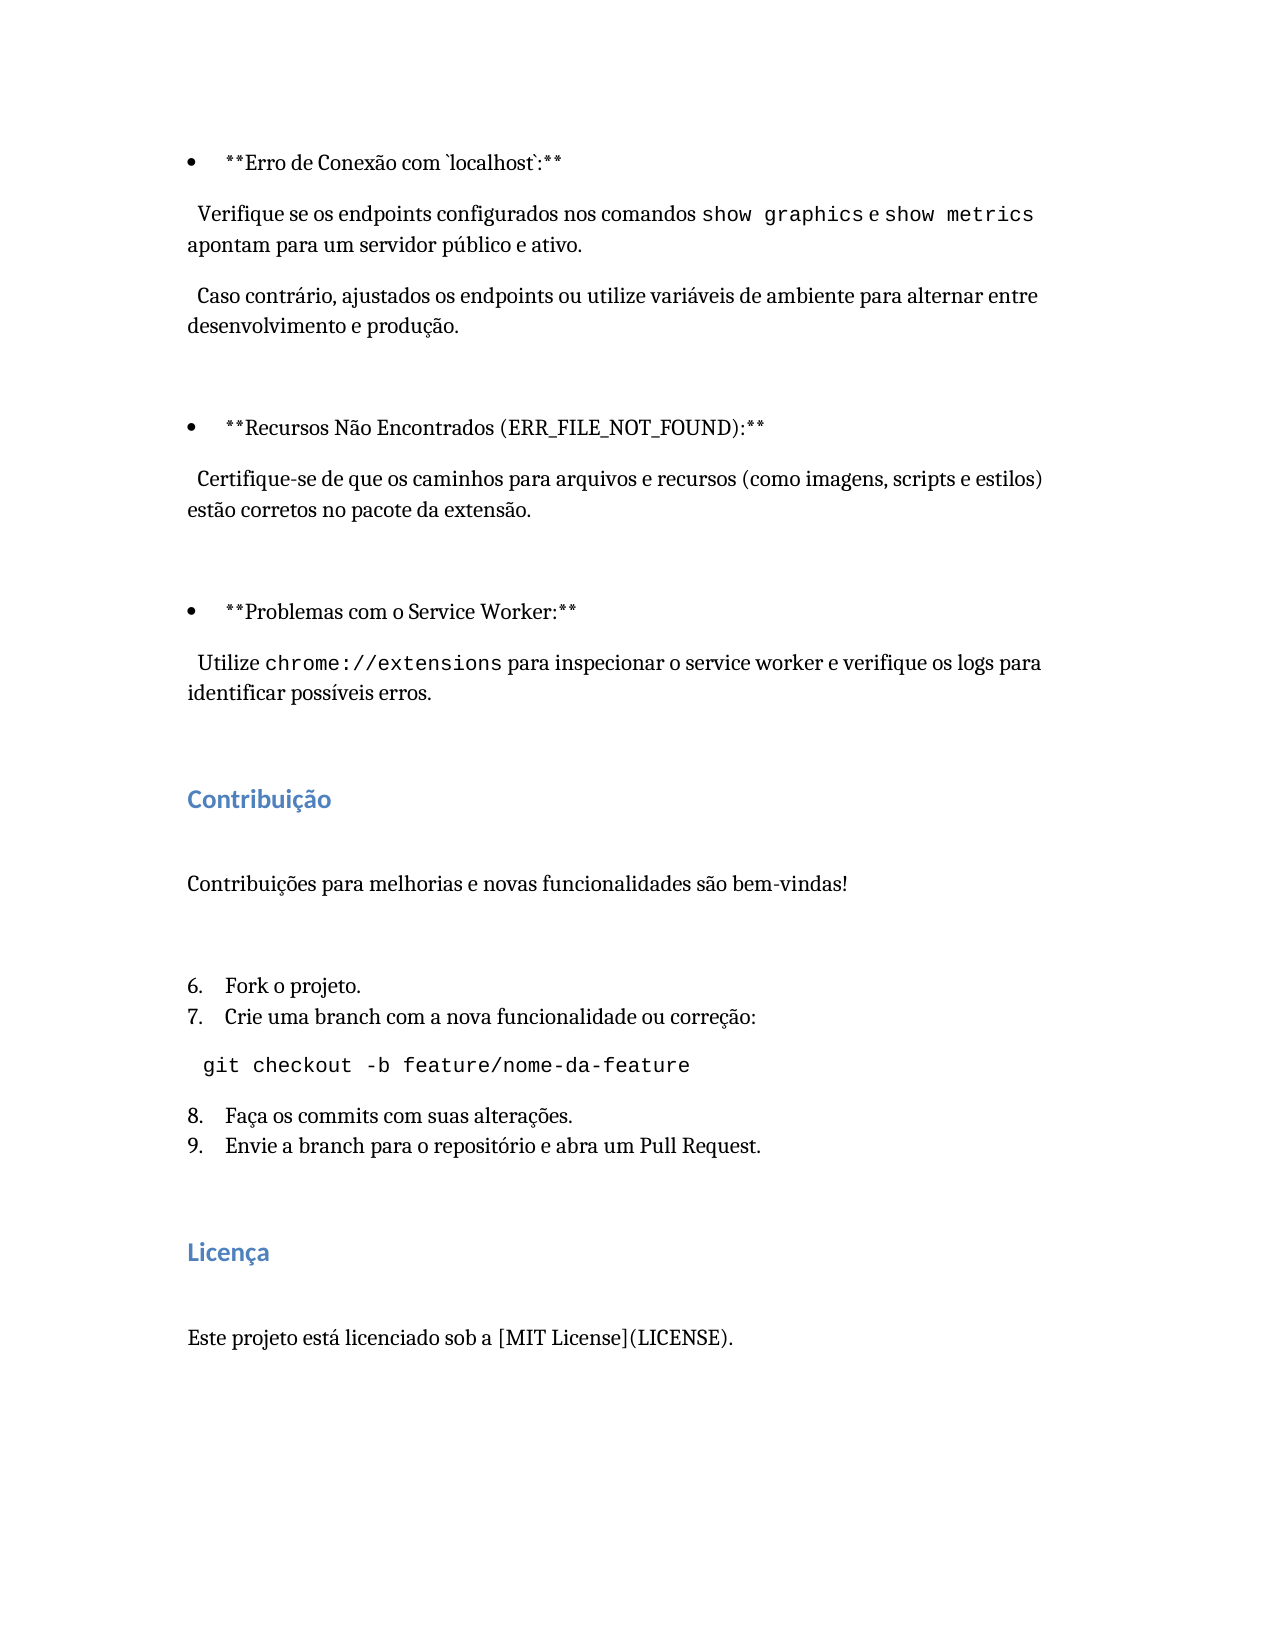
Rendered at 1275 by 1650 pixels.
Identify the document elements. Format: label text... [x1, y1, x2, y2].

subtitle Licença [187, 1235, 1087, 1268]
text Contribuições para melhorias e novas funcionalidades são bem-vindas! [187, 871, 1087, 898]
text Utilize chrome://extensions para inspecionar o service worker e verifique os logs para identificar possíveis erros. [187, 649, 1087, 707]
subtitle Contribuição [187, 782, 1087, 815]
list Fork o projeto. [187, 973, 1087, 1000]
text git checkout -b feature/nome-da-feature [187, 1054, 1087, 1078]
list Envie a branch para o repositório e abra um Pull Request. [187, 1133, 1087, 1159]
text Caso contrário, ajustados os endpoints ou utilize variáveis de ambiente para alternar entre desenvolvimento e produção. [187, 283, 1087, 339]
list Crie uma branch com a nova funcionalidade ou correção: [187, 1003, 1087, 1030]
text Certifique-se de que os caminhos para arquivos e recursos (como imagens, scripts e estilos) estão corretos no pacote da extensão. [187, 466, 1087, 523]
list **Problemas com o Service Worker:** [187, 598, 1087, 625]
list **Erro de Conexão com `localhost`:** [187, 150, 1087, 176]
text Este projeto está licenciado sob a [MIT License](LICENSE). [187, 1324, 1087, 1351]
list Faça os commits com suas alterações. [187, 1103, 1087, 1129]
text Verifique se os endpoints configurados nos comandos show graphics e show metrics apontam para um servidor público e ativo. [187, 201, 1087, 258]
list **Recursos Não Encontrados (ERR_FILE_NOT_FOUND):** [187, 415, 1087, 441]
